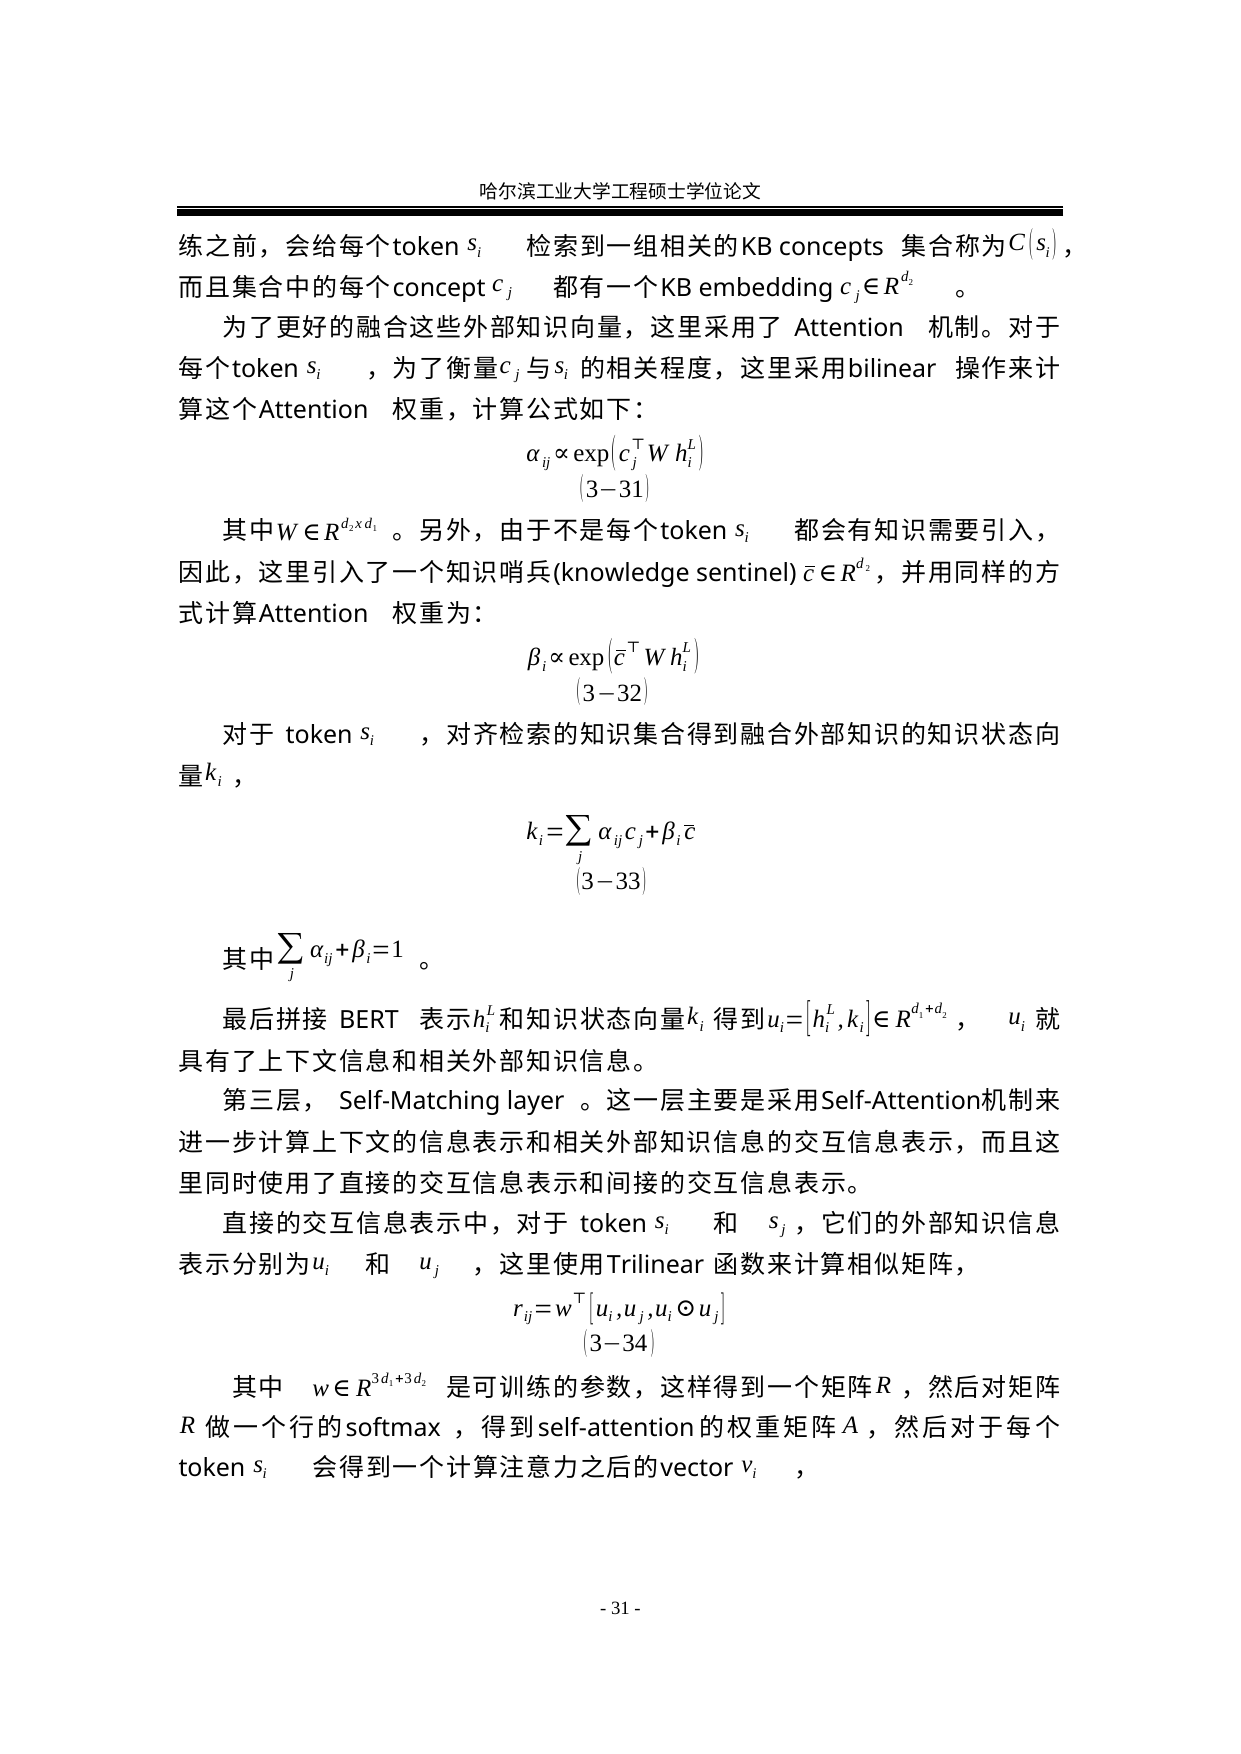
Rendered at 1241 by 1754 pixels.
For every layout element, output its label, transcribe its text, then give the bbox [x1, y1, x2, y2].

text 对于token ，对齐检索的知识集合得到融合外部知识的知识状态向量， [178, 713, 1062, 794]
text 第三层，Self-Matching layer。这一层主要是采用Self-Attention机制来进一步计算上下文的信息表示和相关外部知识信息的交互信息表示，而且这里同时使用了直接的交互信息表示和间接的交互信息表示。 [178, 1080, 1062, 1202]
text 直接的交互信息表示中，对于token 和 ，它们的外部知识信息表示分别为 和 ，这里使用Trilinear函数来计算相似矩阵， [178, 1202, 1062, 1283]
text 最后拼接BERT表示和知识状态向量得到， 就具有了上下文信息和相关外部知识信息。 [178, 998, 1062, 1080]
text 其中。 [178, 917, 1062, 998]
text 其中。另外，由于不是每个token 都会有知识需要引入，因此，这里引入了一个知识哨兵(knowledge sentinel) ，并用同样的方式计算Attention权重为： [178, 509, 1062, 632]
text 为了更好的融合这些外部知识向量，这里采用了Attention机制。对于每个token ，为了衡量与的相关程度，这里采用bilinear操作来计算这个Attention权重，计算公式如下： [178, 306, 1062, 428]
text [178, 224, 1062, 306]
text 其中 是可训练的参数，这样得到一个矩阵，然后对矩阵做一个行的softmax，得到self-attention的权重矩阵，然后对于每个token 会得到一个计算注意力之后的vector ， [178, 1365, 1062, 1487]
